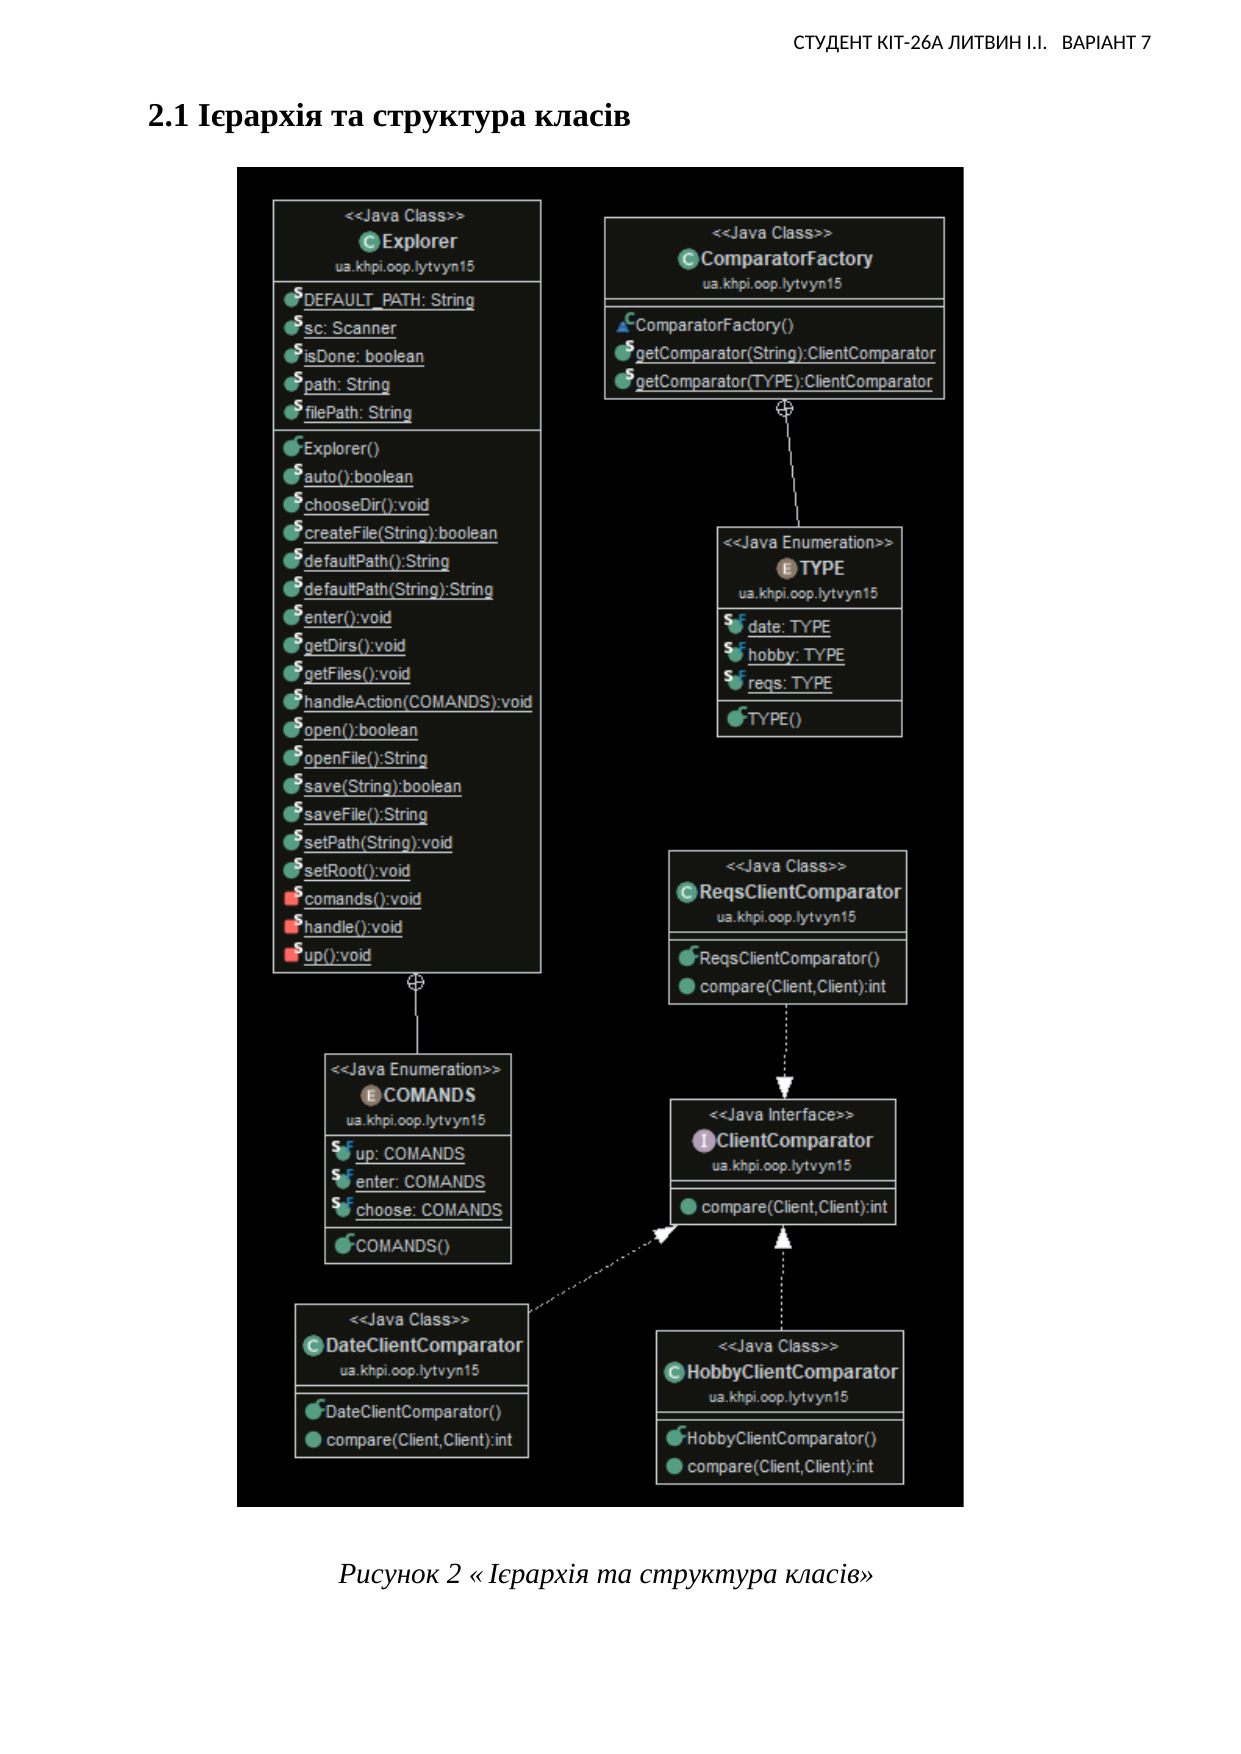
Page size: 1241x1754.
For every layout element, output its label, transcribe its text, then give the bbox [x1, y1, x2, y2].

picture [237, 167, 964, 1507]
text 2.1 Ієрархія та структура класів [148, 95, 1152, 133]
